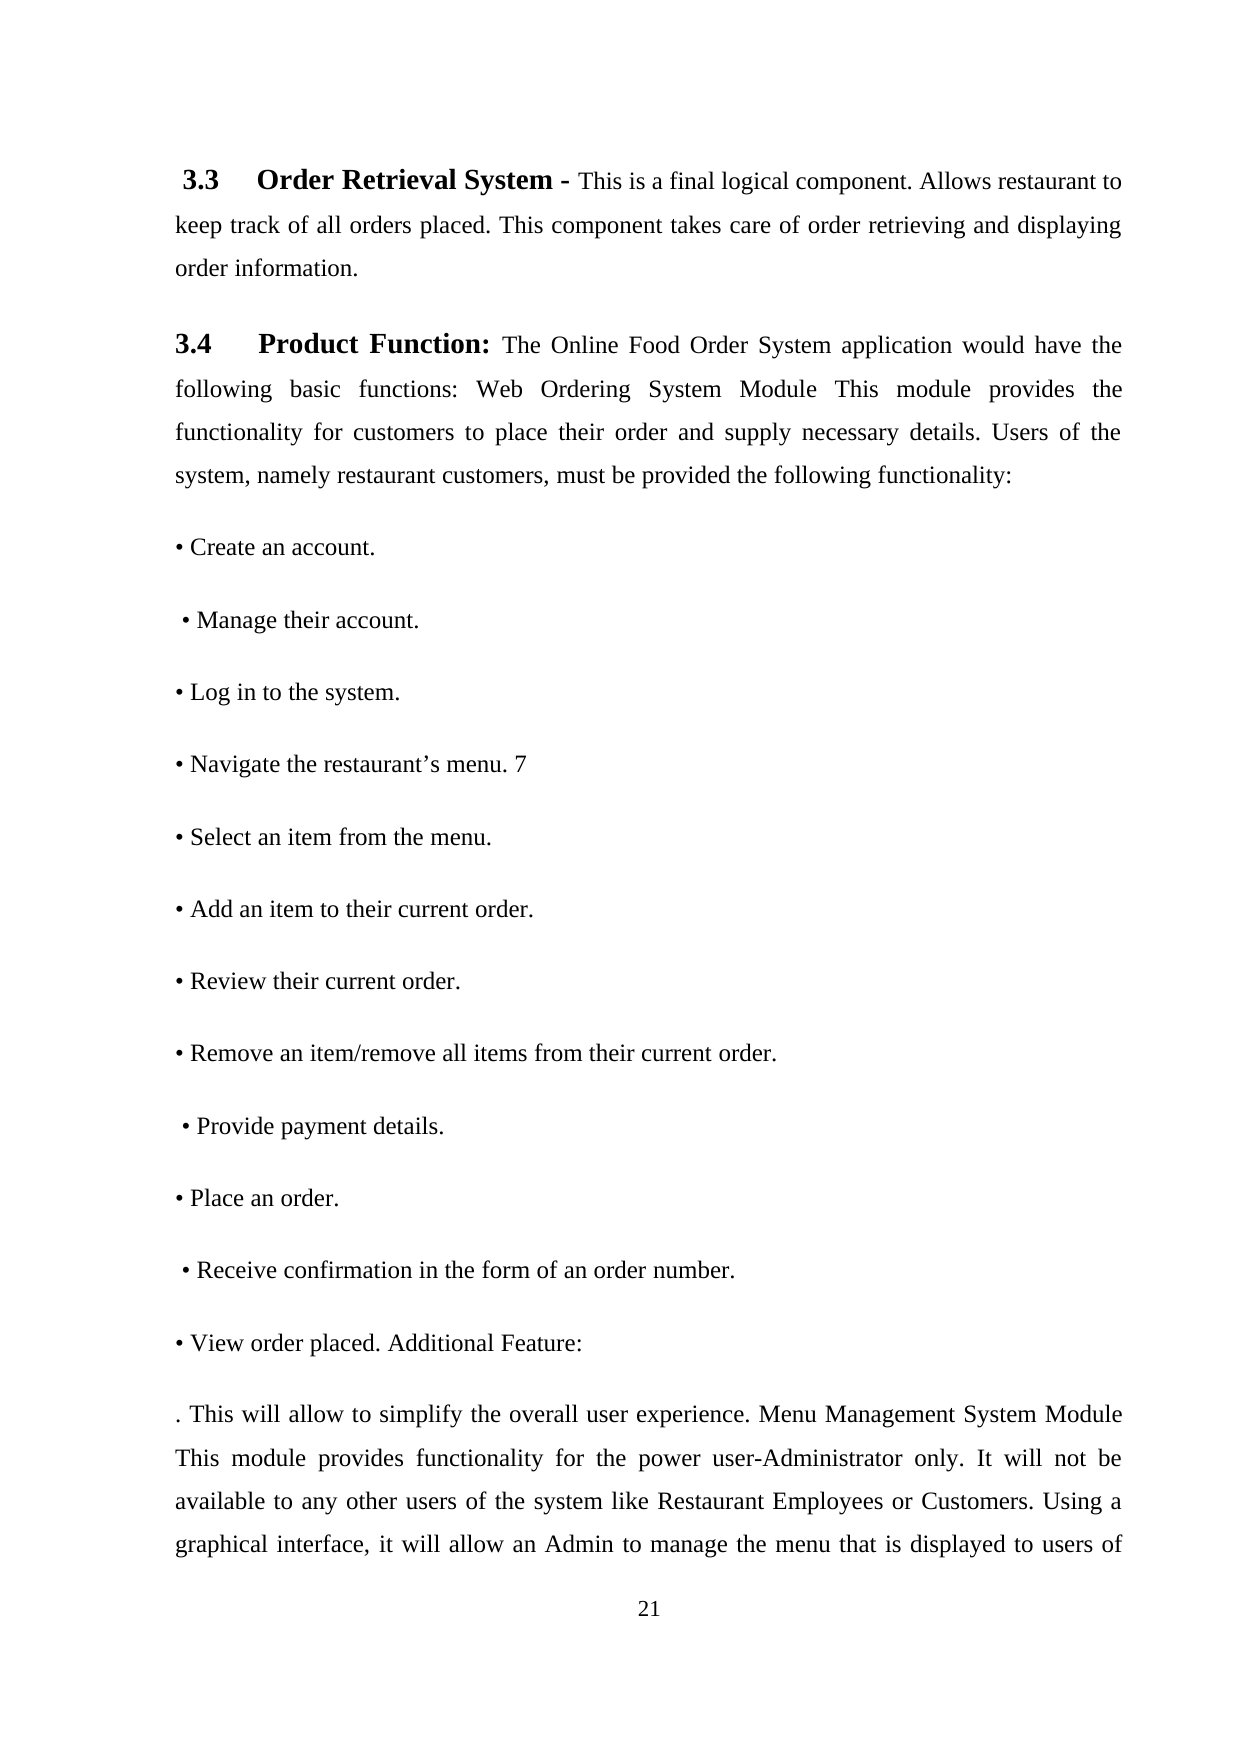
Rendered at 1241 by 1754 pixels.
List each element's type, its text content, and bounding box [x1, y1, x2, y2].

list Review their current order. [175, 966, 1207, 995]
list Navigate the restaurant’s menu. 7 [175, 749, 1207, 778]
list View order placed. Additional Feature: [175, 1328, 1207, 1357]
list Select an item from the menu. [175, 822, 1207, 851]
list Create an account. [175, 532, 1207, 561]
list Product Function: The Online Food Order System application would have the following basic functions: Web Ordering System Module This module provides the functionality for customers to place their order and supply necessary details. Users of the system, namely restaurant customers, must be provided the following functionality: [175, 326, 1123, 489]
list Order Retrieval System - This is a final logical component. Allows restaurant to keep track of all orders placed. This component takes care of order retrieving and displaying order information. [175, 162, 1123, 282]
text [175, 1399, 1123, 1558]
list Log in to the system. [175, 677, 1207, 705]
list Manage their account. [181, 605, 1207, 633]
list Place an order. [175, 1183, 1207, 1212]
list Add an item to their current order. [175, 894, 1207, 922]
list Remove an item/remove all items from their current order. [175, 1038, 1207, 1067]
list Receive confirmation in the form of an order number. [181, 1255, 1207, 1284]
list Provide payment details. [181, 1111, 1207, 1139]
